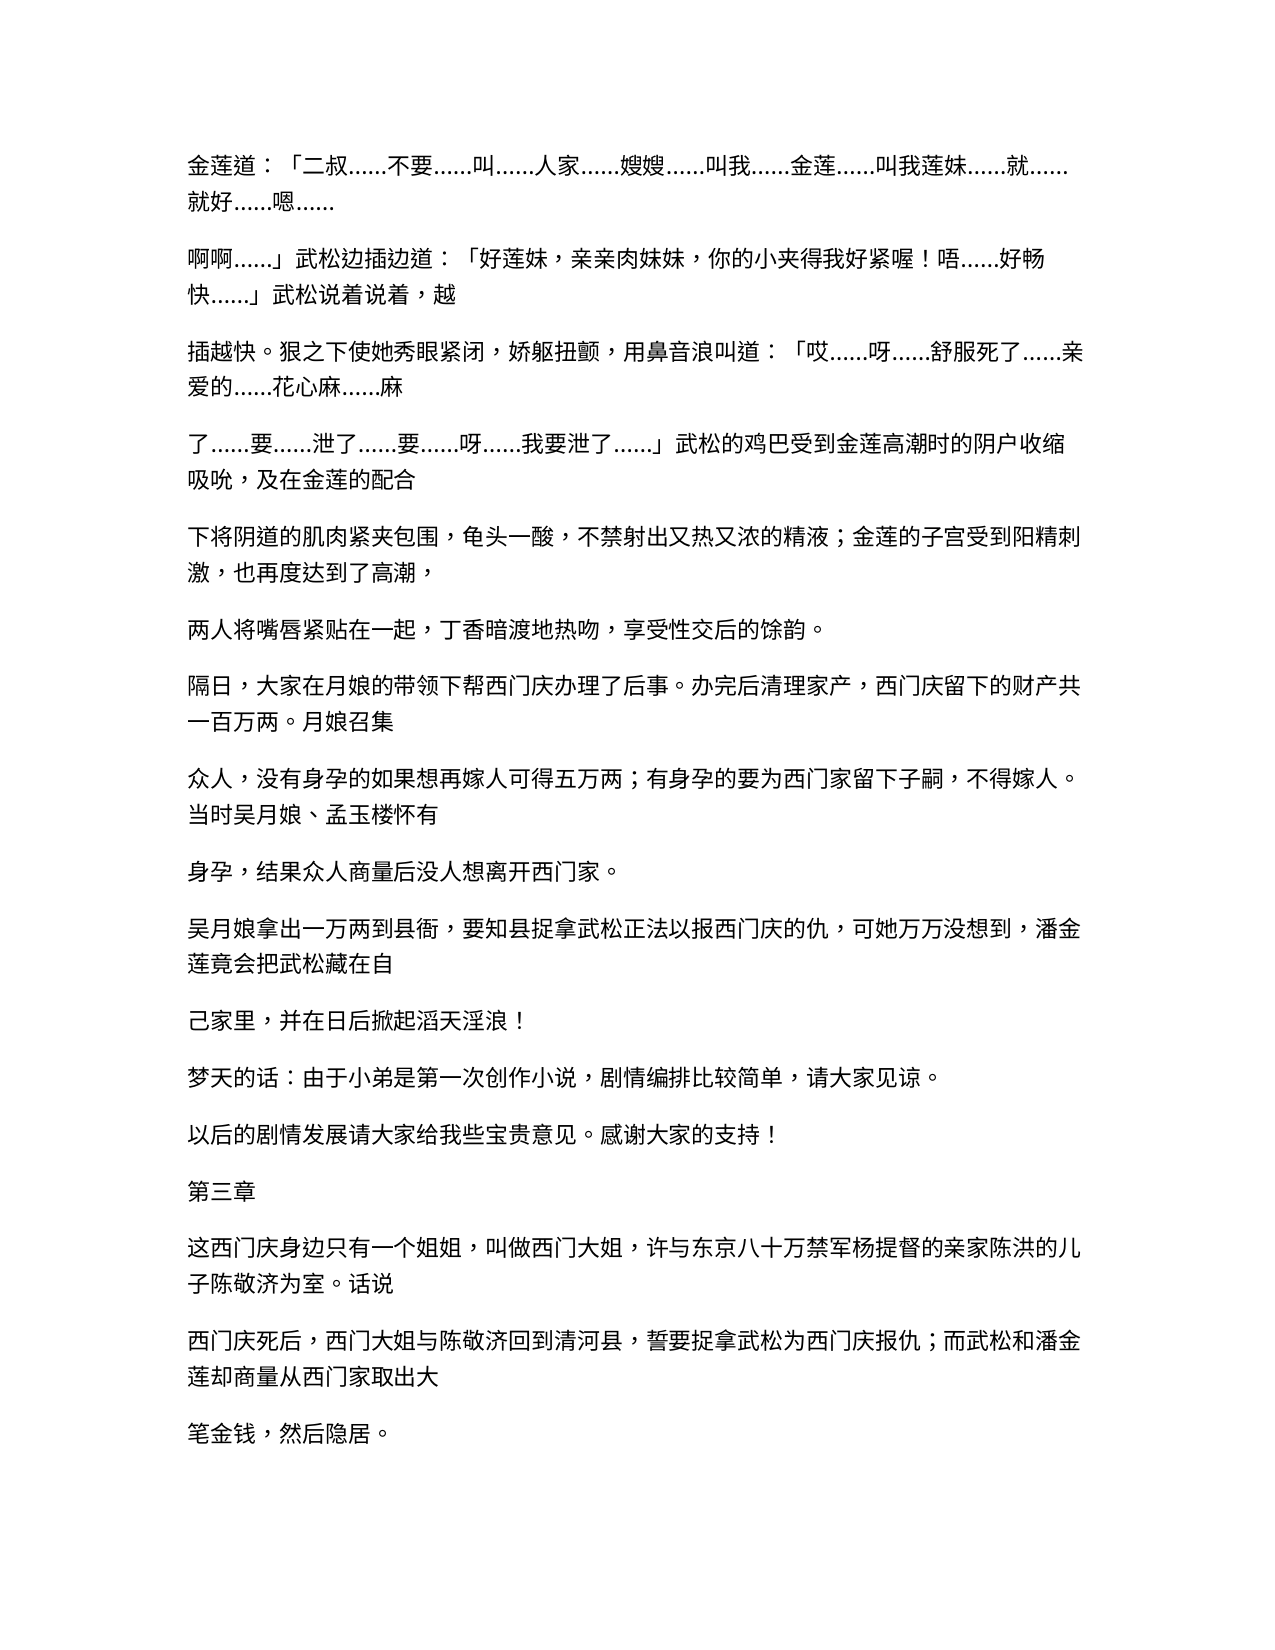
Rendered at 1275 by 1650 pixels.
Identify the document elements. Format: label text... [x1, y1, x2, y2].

text 梦天的话∶由于小弟是第一次创作小说，剧情编排比较简单，请大家见谅。 [187, 1062, 1087, 1093]
text 身孕，结果众人商量后没人想离开西门家。 [187, 856, 1087, 887]
text 隔日，大家在月娘的带领下帮西门庆办理了后事。办完后清理家产，西门庆留下的财产共一百万两。月娘召集 [187, 670, 1087, 737]
text 己家里，并在日后掀起滔天淫浪！ [187, 1005, 1087, 1036]
text 以后的剧情发展请大家给我些宝贵意见。感谢大家的支持！ [187, 1119, 1087, 1150]
text 啊啊……」武松边插边道∶「好莲妹，亲亲肉妹妹，你的小夹得我好紧喔！唔……好畅快……」武松说着说着，越 [187, 243, 1087, 310]
text 了……要……泄了……要……呀……我要泄了……」武松的鸡巴受到金莲高潮时的阴户收缩吸吮，及在金莲的配合 [187, 428, 1087, 495]
text 这西门庆身边只有一个姐姐，叫做西门大姐，许与东京八十万禁军杨提督的亲家陈洪的儿子陈敬济为室。话说 [187, 1232, 1087, 1299]
text 第三章 [187, 1176, 1087, 1207]
text 笔金钱，然后隐居。 [187, 1418, 1087, 1449]
text 吴月娘拿出一万两到县衙，要知县捉拿武松正法以报西门庆的仇，可她万万没想到，潘金莲竟会把武松藏在自 [187, 912, 1087, 980]
text 众人，没有身孕的如果想再嫁人可得五万两；有身孕的要为西门家留下子嗣，不得嫁人。当时吴月娘、孟玉楼怀有 [187, 763, 1087, 830]
text 金莲道∶「二叔……不要……叫……人家……嫂嫂……叫我……金莲……叫我莲妹……就……就好……嗯…… [187, 150, 1087, 217]
text 插越快。狠之下使她秀眼紧闭，娇躯扭颤，用鼻音浪叫道∶「哎……呀……舒服死了……亲爱的……花心麻……麻 [187, 335, 1087, 403]
text 西门庆死后，西门大姐与陈敬济回到清河县，誓要捉拿武松为西门庆报仇；而武松和潘金莲却商量从西门家取出大 [187, 1325, 1087, 1392]
text 两人将嘴唇紧贴在一起，丁香暗渡地热吻，享受性交后的馀韵。 [187, 613, 1087, 645]
text 下将阴道的肌肉紧夹包围，龟头一酸，不禁射出又热又浓的精液；金莲的子宫受到阳精刺激，也再度达到了高潮， [187, 521, 1087, 588]
